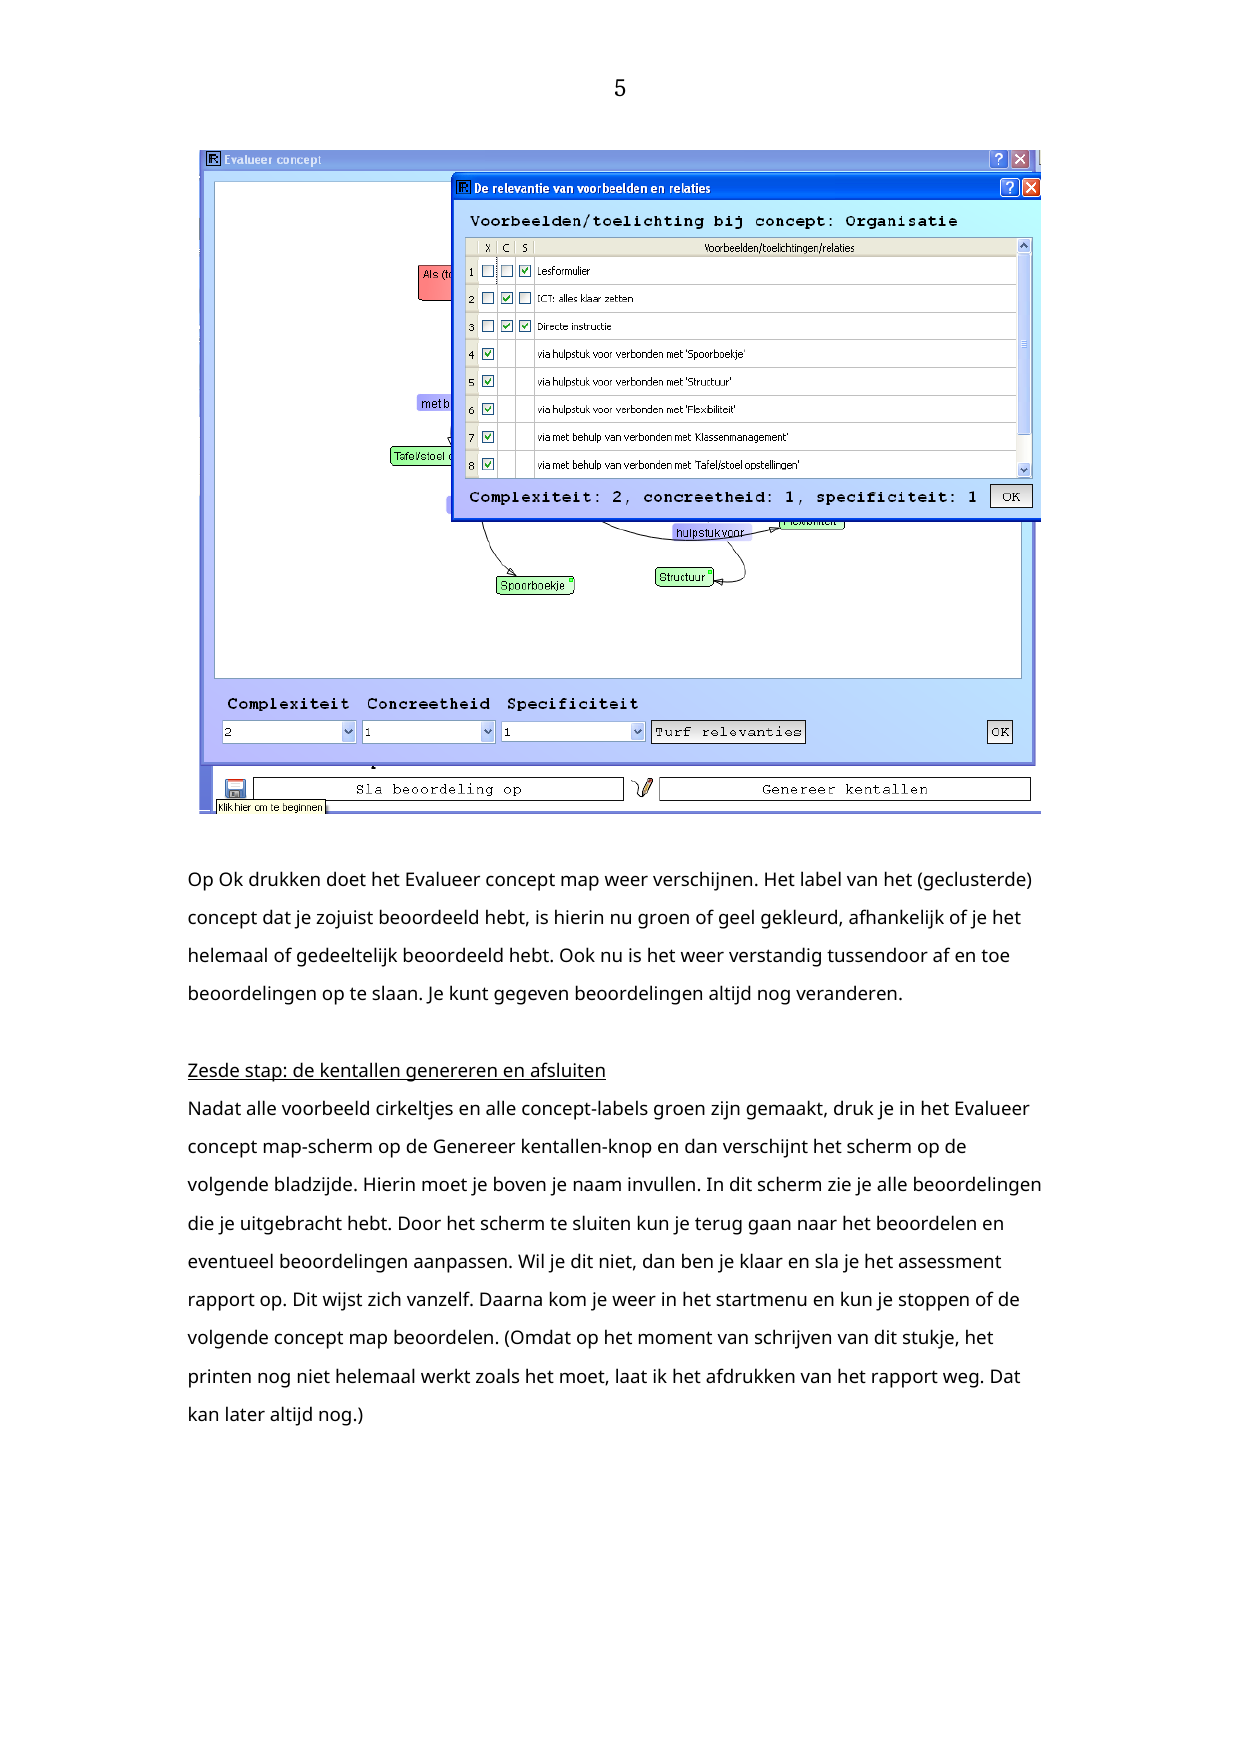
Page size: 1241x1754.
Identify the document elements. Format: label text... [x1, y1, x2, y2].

picture [199, 150, 1041, 814]
text Nadat alle voorbeeld cirkeltjes en alle concept-labels groen zijn gemaakt, druk je in het Evalueer concept map-scherm op de Genereer kentallen-knop en dan verschijnt het scherm op de volgende bladzijde. Hierin moet je boven je naam invullen. In dit scherm zie je alle beoordelingen die je uitgebracht hebt. Door het scherm te sluiten kun je terug gaan naar het beoordelen en eventueel beoordelingen aanpassen. Wil je dit niet, dan ben je klaar en sla je het assessment rapport op. Dit wijst zich vanzelf. Daarna kom je weer in het startmenu en kun je stoppen of de volgende concept map beoordelen. (Omdat op het moment van schrijven van dit stukje, het printen nog niet helemaal werkt zoals het moet, laat ik het afdrukken van het rapport weg. Dat kan later altijd nog.) [187, 1095, 1053, 1427]
text Op Ok drukken doet het Evalueer concept map weer verschijnen. Het label van het (geclusterde) concept dat je zojuist beoordeeld hebt, is hierin nu groen of geel gekleurd, afhankelijk of je het helemaal of gedeeltelijk beoordeeld hebt. Ook nu is het weer verstandig tussendoor af en toe beoordelingen op te slaan. Je kunt gegeven beoordelingen altijd nog veranderen. [187, 866, 1053, 1006]
text Zesde stap: de kentallen genereren en afsluiten [187, 1057, 1053, 1083]
